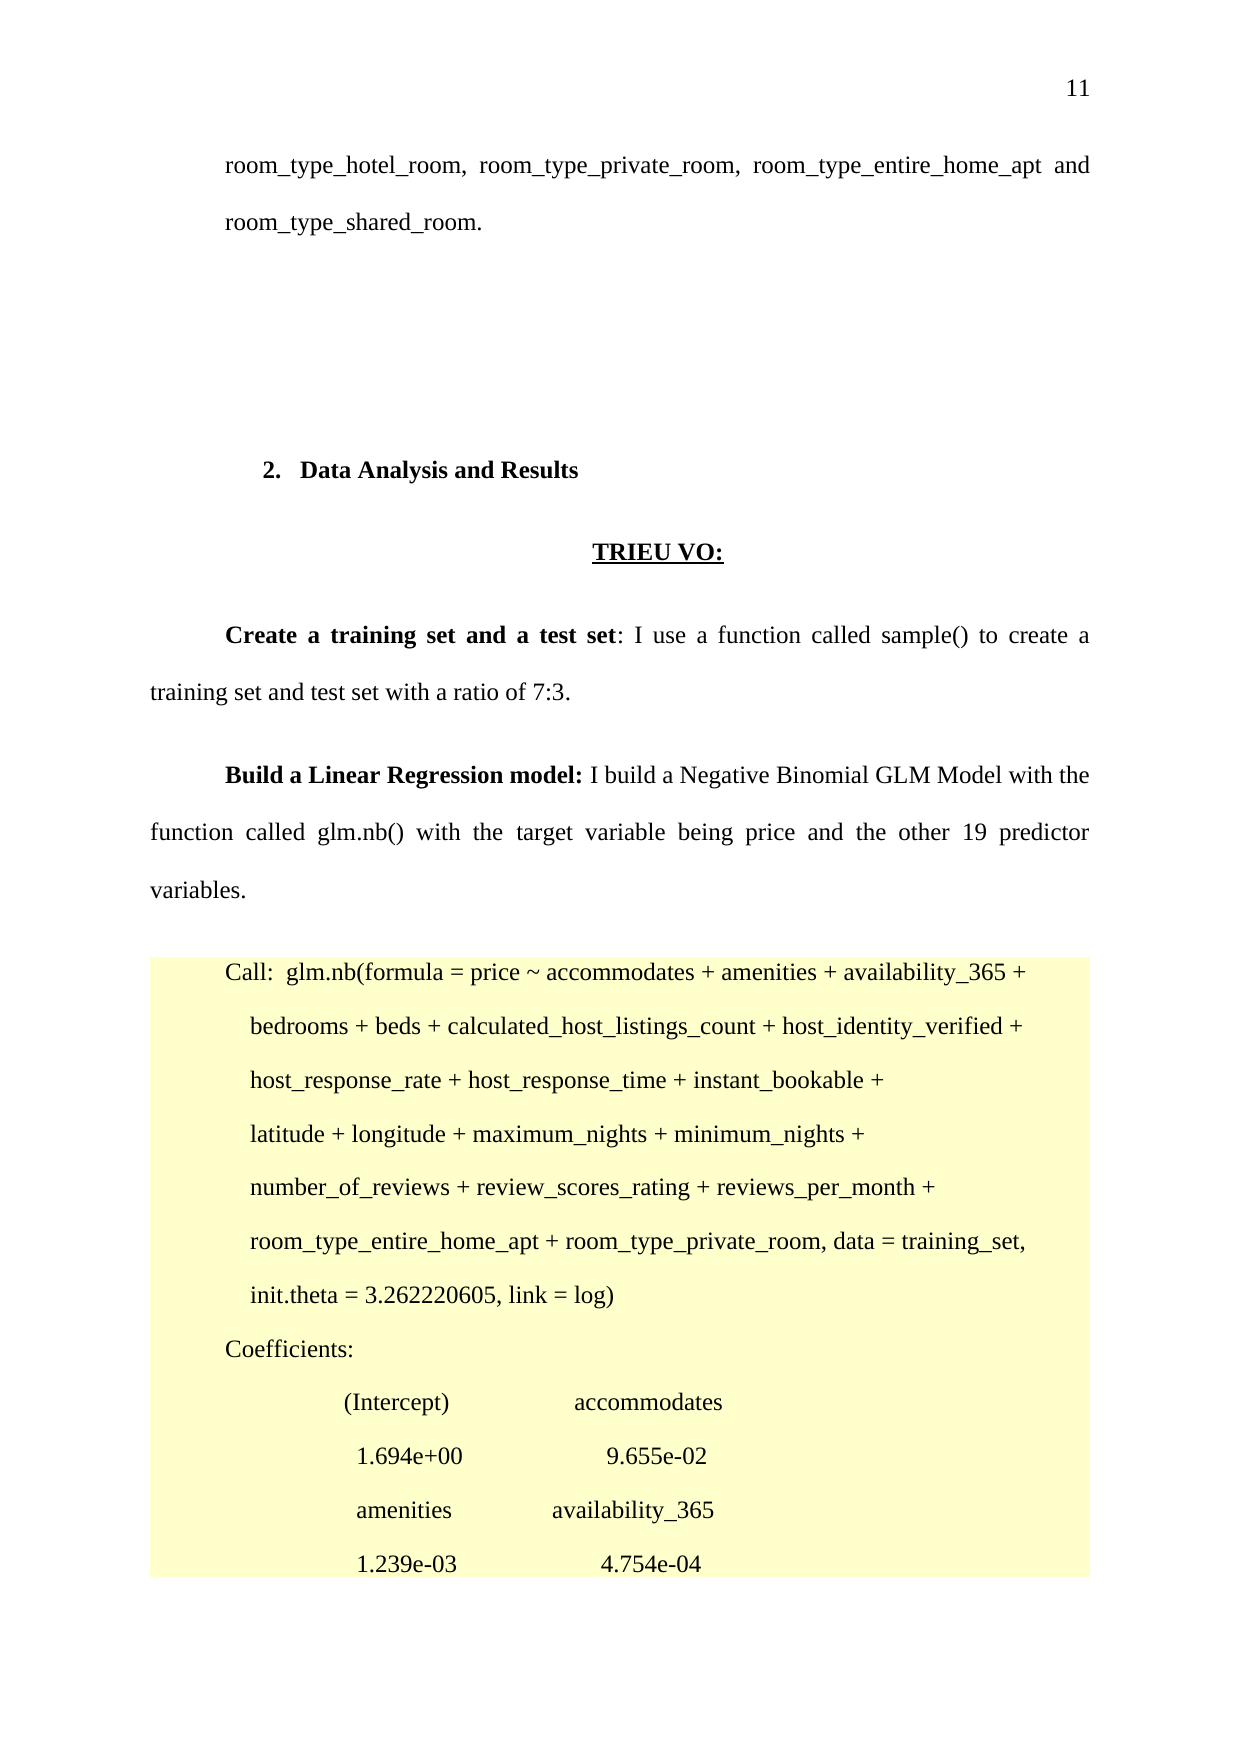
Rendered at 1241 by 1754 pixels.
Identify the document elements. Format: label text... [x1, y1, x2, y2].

text TRIEU VO: [225, 537, 1090, 566]
list Data Analysis and Results [262, 455, 1090, 484]
text init.theta = 3.262220605, link = log) [150, 1280, 1090, 1309]
text Create a training set and a test set: I use a function called sample() to create a training set and test set with a ratio of 7:3. [150, 620, 1090, 706]
text Call: glm.nb(formula = price ~ accommodates + amenities + availability_365 + [150, 957, 1090, 986]
text Coefficients: [150, 1334, 1090, 1362]
text bedrooms + beds + calculated_host_listings_count + host_identity_verified + [150, 1011, 1090, 1040]
text 1.239e-03 4.754e-04 [150, 1549, 1090, 1577]
text latitude + longitude + maximum_nights + minimum_nights + [150, 1119, 1090, 1147]
text host_response_rate + host_response_time + instant_bookable + [150, 1065, 1090, 1094]
text 1.694e+00 9.655e-02 [150, 1441, 1090, 1470]
text (Intercept) accommodates [150, 1387, 1090, 1416]
text amenities availability_365 [150, 1495, 1090, 1524]
text Build a Linear Regression model: I build a Negative Binomial GLM Model with the function called glm.nb() with the target variable being price and the other 19 predictor variables. [150, 760, 1090, 904]
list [187, 150, 1090, 236]
text room_type_entire_home_apt + room_type_private_room, data = training_set, [150, 1226, 1090, 1255]
text number_of_reviews + review_scores_rating + reviews_per_month + [150, 1172, 1090, 1201]
